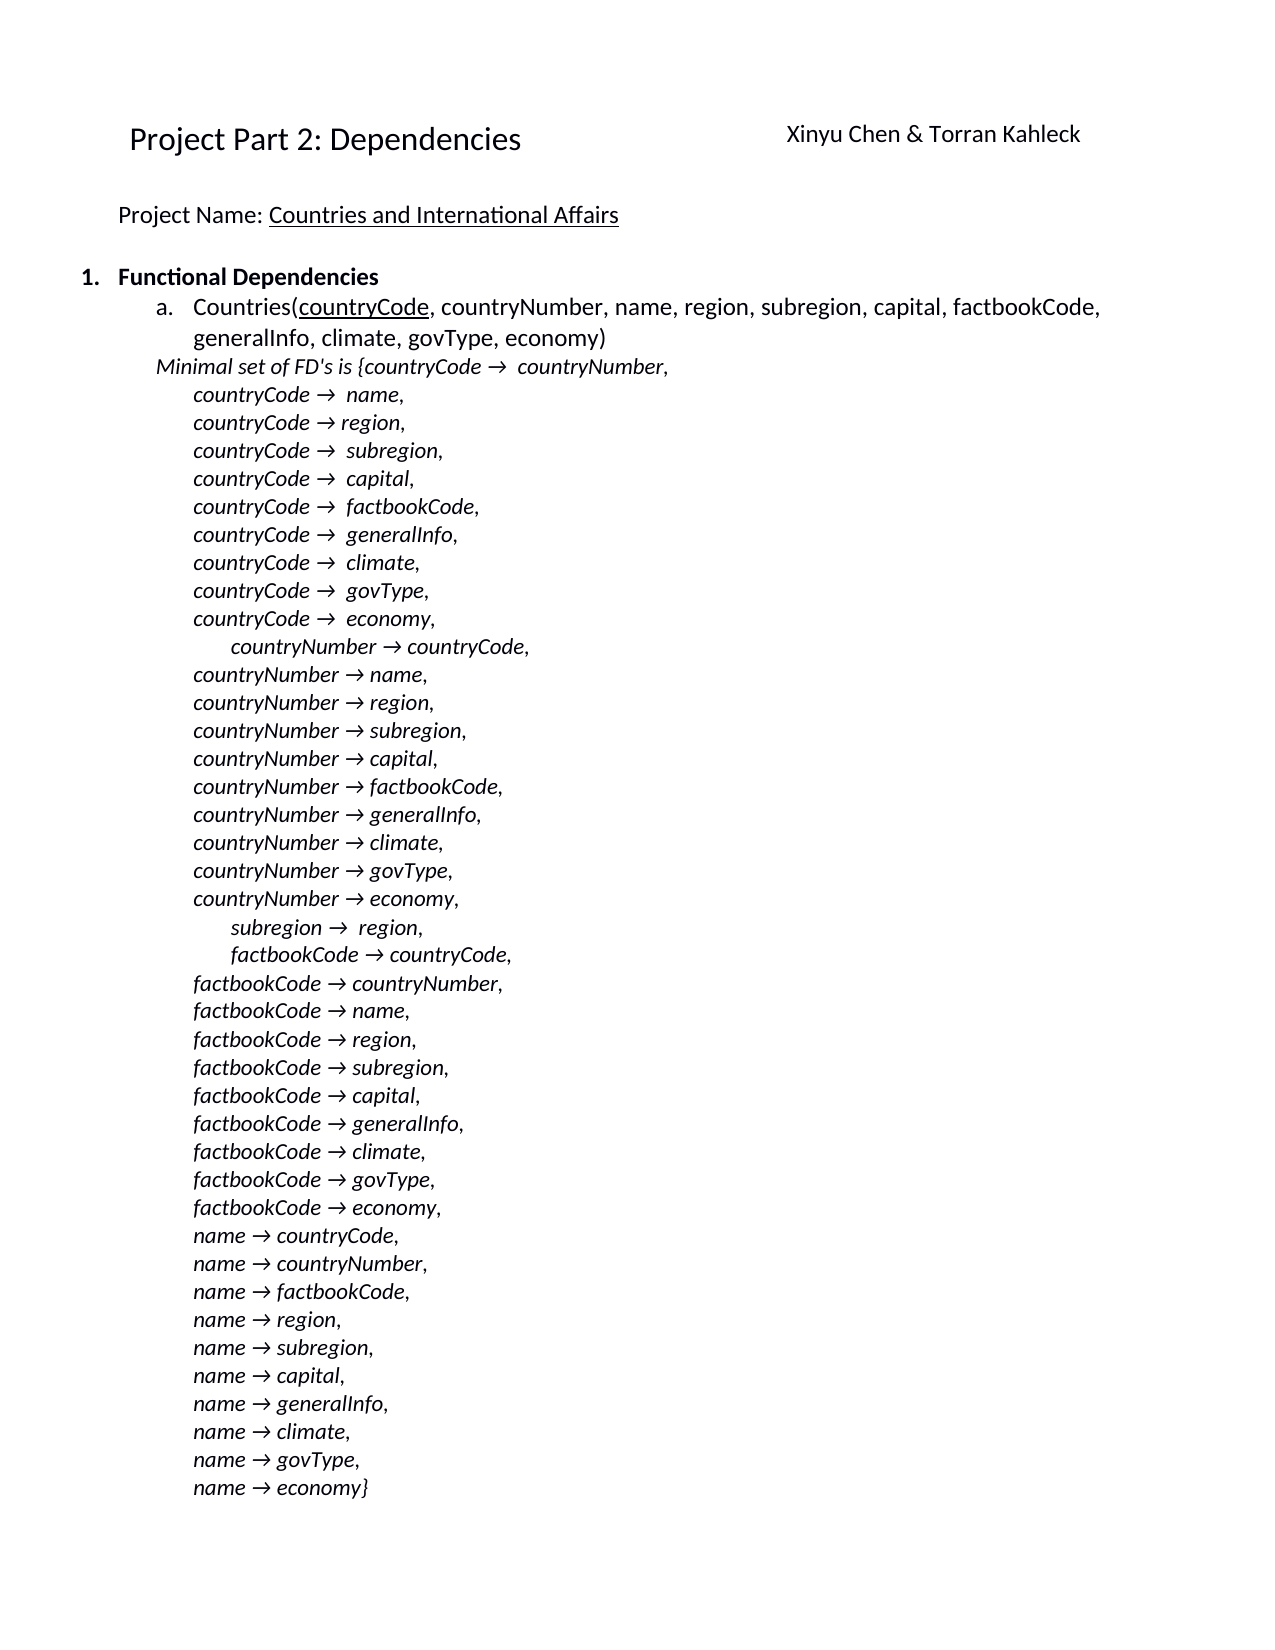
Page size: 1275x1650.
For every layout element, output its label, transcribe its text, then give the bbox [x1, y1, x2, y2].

list factbookCode → region, [193, 1025, 1157, 1053]
list countryNumber → countryCode, [231, 632, 1157, 660]
list name → generalInfo, [193, 1389, 1157, 1417]
list countryCode → capital, [193, 464, 1157, 492]
list countryCode → govType, [193, 576, 1157, 604]
list factbookCode → capital, [193, 1081, 1157, 1109]
list countryCode → factbookCode, [193, 492, 1157, 520]
list Countries(countryCode, countryNumber, name, region, subregion, capital, factbookCode, generalInfo, climate, govType, economy) [156, 291, 1157, 352]
list factbookCode → name, [193, 997, 1157, 1025]
list name → factbookCode, [193, 1277, 1157, 1305]
list factbookCode → generalInfo, [193, 1109, 1157, 1137]
list countryCode → region, [193, 408, 1157, 436]
list countryNumber → capital, [193, 744, 1157, 772]
list name → climate, [193, 1417, 1157, 1445]
list factbookCode → govType, [193, 1165, 1157, 1193]
list countryNumber → subregion, [193, 716, 1157, 744]
list subregion → region, [231, 913, 1157, 941]
list name → govType, [193, 1445, 1157, 1473]
list Minimal set of FD's is {countryCode → countryNumber, [156, 352, 1157, 380]
list name → economy} [193, 1473, 1157, 1501]
list factbookCode → subregion, [193, 1053, 1157, 1081]
list Functional Dependencies [81, 261, 1157, 291]
list countryNumber → generalInfo, [193, 801, 1157, 828]
list name → countryNumber, [193, 1249, 1157, 1277]
list countryNumber → govType, [193, 857, 1157, 884]
list name → region, [193, 1305, 1157, 1333]
list factbookCode → countryNumber, [193, 969, 1157, 997]
list factbookCode → countryCode, [231, 941, 1157, 969]
list countryCode → name, [193, 380, 1157, 408]
list countryCode → generalInfo, [193, 520, 1157, 548]
list countryCode → economy, [193, 604, 1157, 632]
list countryNumber → name, [193, 660, 1157, 688]
list countryNumber → economy, [193, 884, 1157, 913]
list countryCode → subregion, [193, 436, 1157, 464]
list countryNumber → factbookCode, [193, 772, 1157, 801]
list countryNumber → region, [193, 688, 1157, 716]
list name → subregion, [193, 1333, 1157, 1361]
list name → countryCode, [193, 1221, 1157, 1249]
list name → capital, [193, 1361, 1157, 1389]
list factbookCode → economy, [193, 1193, 1157, 1221]
text Project Name: Countries and International Affairs [118, 199, 1157, 230]
list countryNumber → climate, [193, 828, 1157, 857]
list factbookCode → climate, [193, 1137, 1157, 1165]
list countryCode → climate, [193, 548, 1157, 576]
